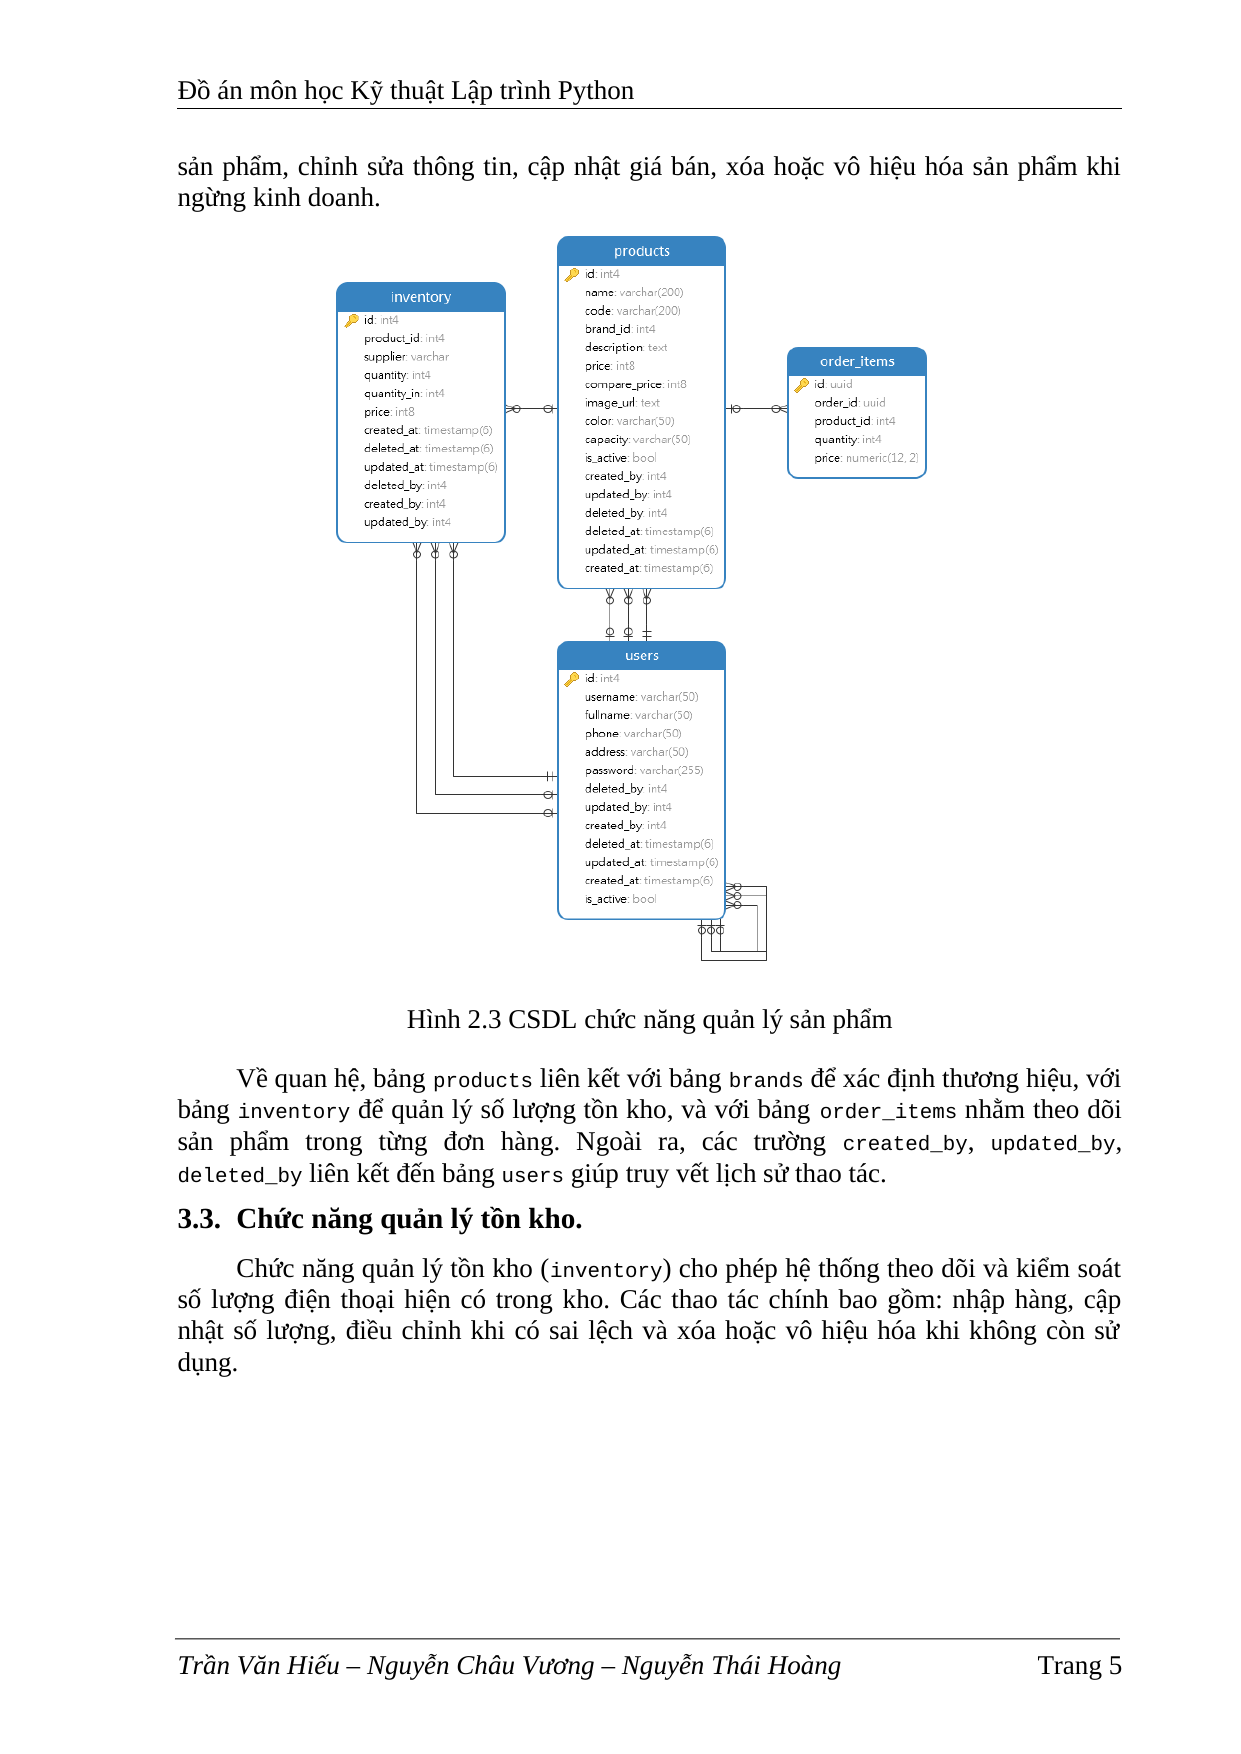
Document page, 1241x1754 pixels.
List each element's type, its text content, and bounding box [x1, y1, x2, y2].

subtitle Chức năng quản lý tồn kho. [177, 1201, 1122, 1234]
text Hình 2.3 CSDL chức năng quản lý sản phẩm [177, 1003, 1122, 1034]
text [177, 150, 1122, 212]
picture [324, 224, 975, 975]
text Về quan hệ, bảng products liên kết với bảng brands để xác định thương hiệu, với bảng inventory để quản lý số lượng tồn kho, và với bảng order_items nhằm theo dõi sản phẩm trong từng đơn hàng. Ngoài ra, các trường created_by, updated_by, deleted_by liên kết đến bảng users giúp truy vết lịch sử thao tác. [177, 1062, 1122, 1188]
text Chức năng quản lý tồn kho (inventory) cho phép hệ thống theo dõi và kiểm soát số lượng điện thoại hiện có trong kho. Các thao tác chính bao gồm: nhập hàng, cập nhật số lượng, điều chỉnh khi có sai lệch và xóa hoặc vô hiệu hóa khi không còn sử dụng. [177, 1252, 1122, 1377]
